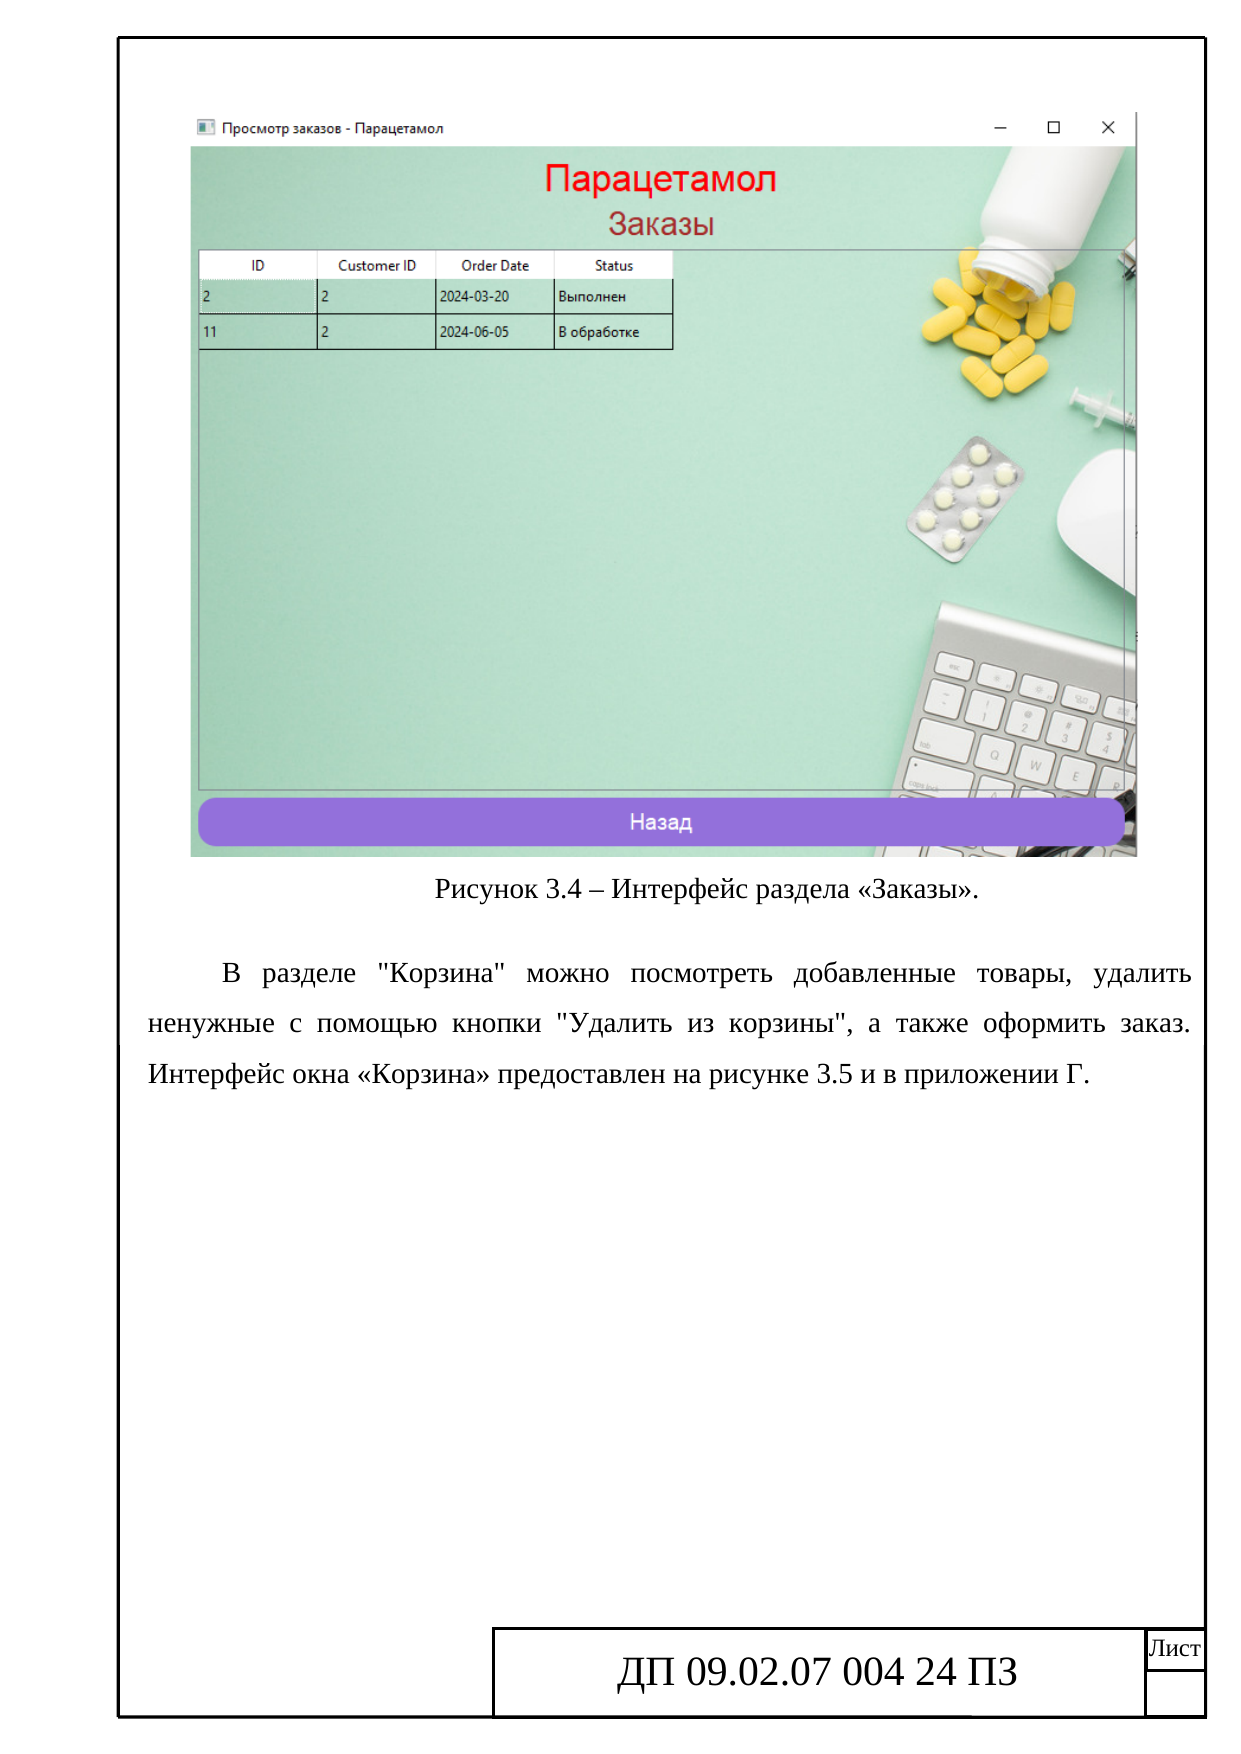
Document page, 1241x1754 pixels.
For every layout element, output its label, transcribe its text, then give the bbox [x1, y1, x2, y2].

picture [190, 112, 1138, 857]
text Рисунок 3.4 – Интерфейс раздела «Заказы». [148, 871, 1192, 905]
text В разделе "Корзина" можно посмотреть добавленные товары, удалить ненужные с помощью кнопки "Удалить из корзины", а также оформить заказ. Интерфейс окна «Корзина» предоставлен на рисунке 3.5 и в приложении Г. [148, 955, 1192, 1089]
